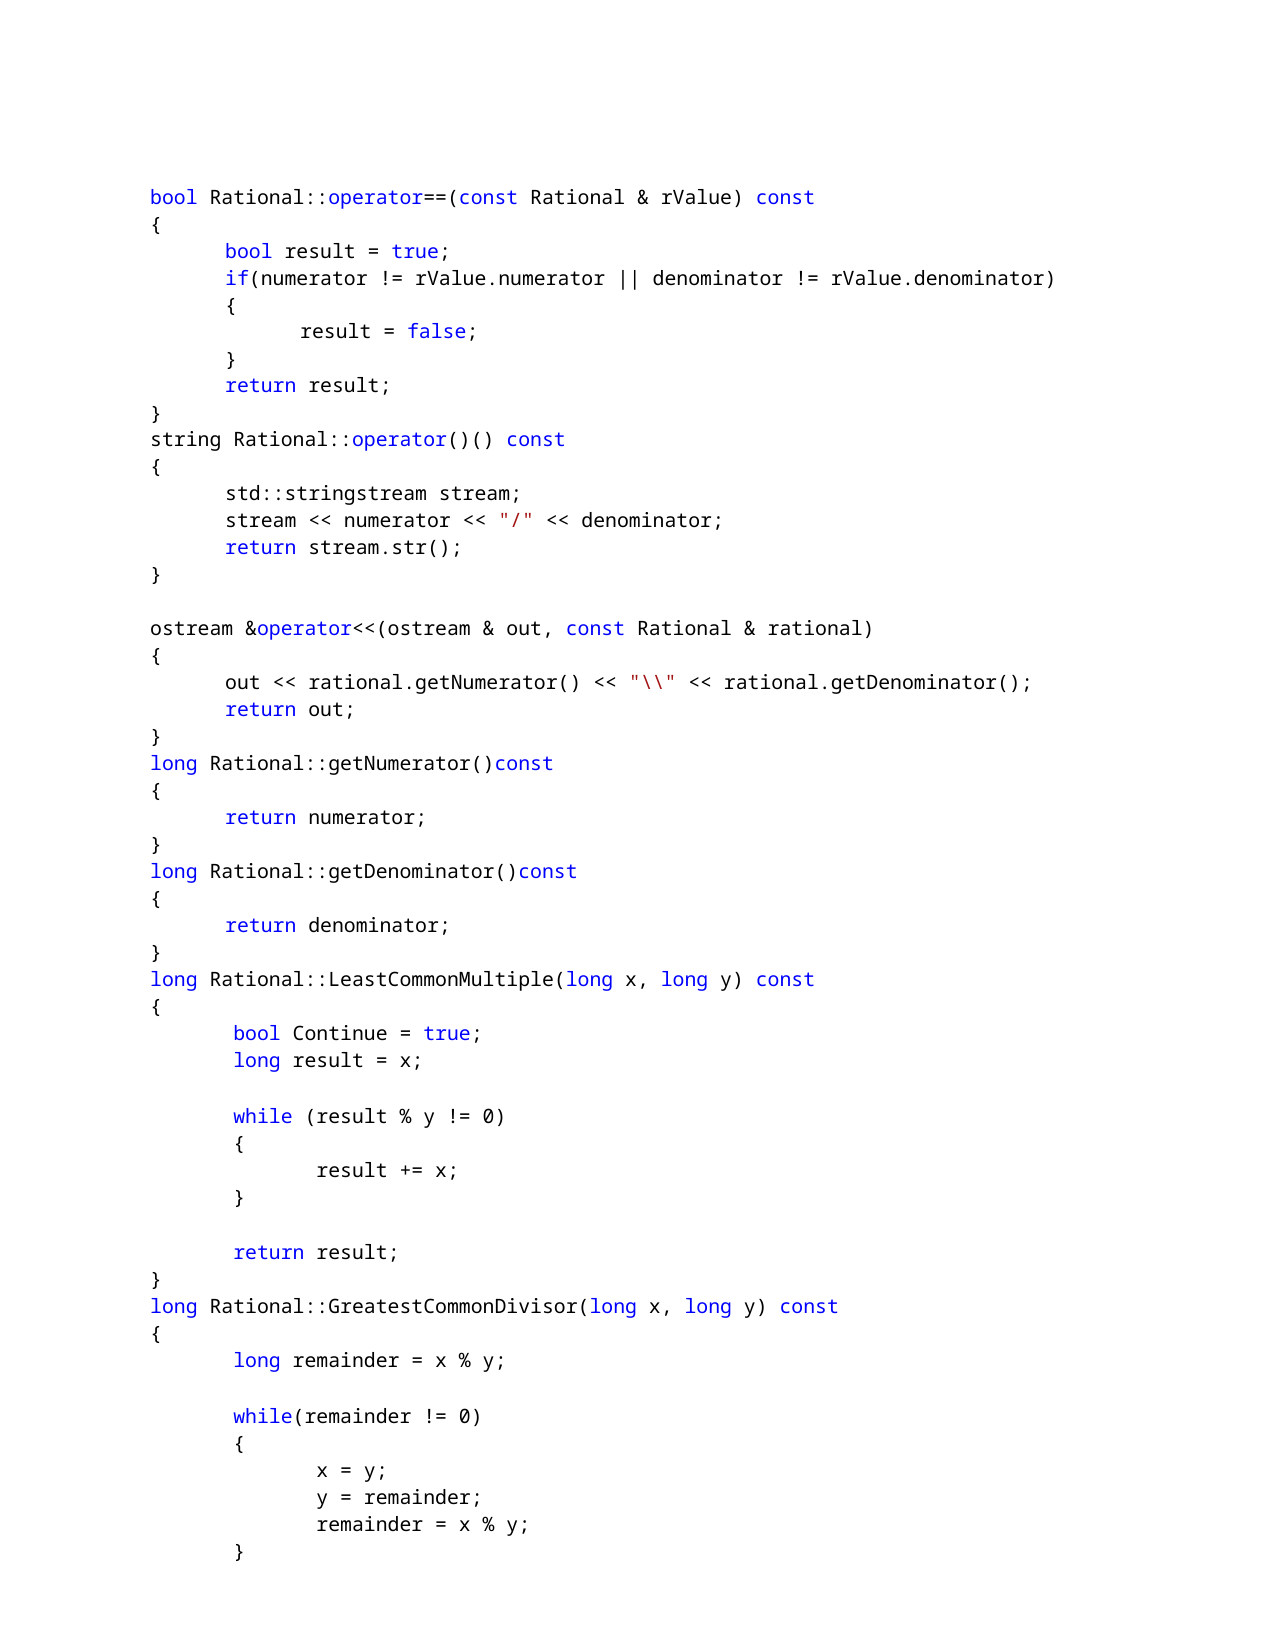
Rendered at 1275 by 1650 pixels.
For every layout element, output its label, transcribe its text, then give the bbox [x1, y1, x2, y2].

text while(remainder != 0) [150, 1402, 1181, 1429]
text { [150, 453, 1181, 480]
text long Rational::getNumerator()const [150, 749, 1181, 776]
text { [150, 884, 1181, 911]
text y = remainder; [150, 1483, 1181, 1510]
text { [150, 1319, 1181, 1347]
text bool Continue = true; [150, 1019, 1181, 1046]
text { [150, 992, 1181, 1019]
text long Rational::getDenominator()const [150, 857, 1181, 884]
text } [150, 722, 1181, 749]
text } [150, 1266, 1181, 1293]
text return result; [150, 372, 1181, 399]
text bool result = true; [150, 237, 1181, 264]
text return stream.str(); [150, 534, 1181, 561]
text { [150, 210, 1181, 237]
text return out; [150, 696, 1181, 722]
text { [150, 1429, 1181, 1456]
text stream << numerator << "/" << denominator; [150, 507, 1181, 534]
text } [150, 1537, 1181, 1564]
text out << rational.getNumerator() << "\\" << rational.getDenominator(); [150, 668, 1181, 696]
text long Rational::GreatestCommonDivisor(long x, long y) const [150, 1293, 1181, 1319]
text } [150, 1183, 1181, 1210]
text std::stringstream stream; [150, 480, 1181, 507]
text long remainder = x % y; [150, 1347, 1181, 1373]
text long result = x; [150, 1046, 1181, 1073]
text { [150, 776, 1181, 803]
text x = y; [150, 1456, 1181, 1483]
text } [150, 938, 1181, 965]
text return result; [150, 1239, 1181, 1266]
text remainder = x % y; [150, 1510, 1181, 1537]
text return denominator; [150, 911, 1181, 938]
text if(numerator != rValue.numerator || denominator != rValue.denominator) [150, 264, 1181, 291]
text } [150, 830, 1181, 857]
text result += x; [150, 1156, 1181, 1183]
text while (result % y != 0) [150, 1102, 1181, 1129]
text } [150, 399, 1181, 426]
text long Rational::LeastCommonMultiple(long x, long y) const [150, 965, 1181, 992]
text { [150, 1129, 1181, 1156]
text result = false; [150, 318, 1181, 345]
text return numerator; [150, 803, 1181, 830]
text } [150, 561, 1181, 588]
text { [150, 642, 1181, 668]
text bool Rational::operator==(const Rational & rValue) const [150, 183, 1181, 210]
text } [150, 345, 1181, 372]
text { [150, 291, 1181, 318]
text ostream &operator<<(ostream & out, const Rational & rational) [150, 614, 1181, 642]
text string Rational::operator()() const [150, 426, 1181, 453]
